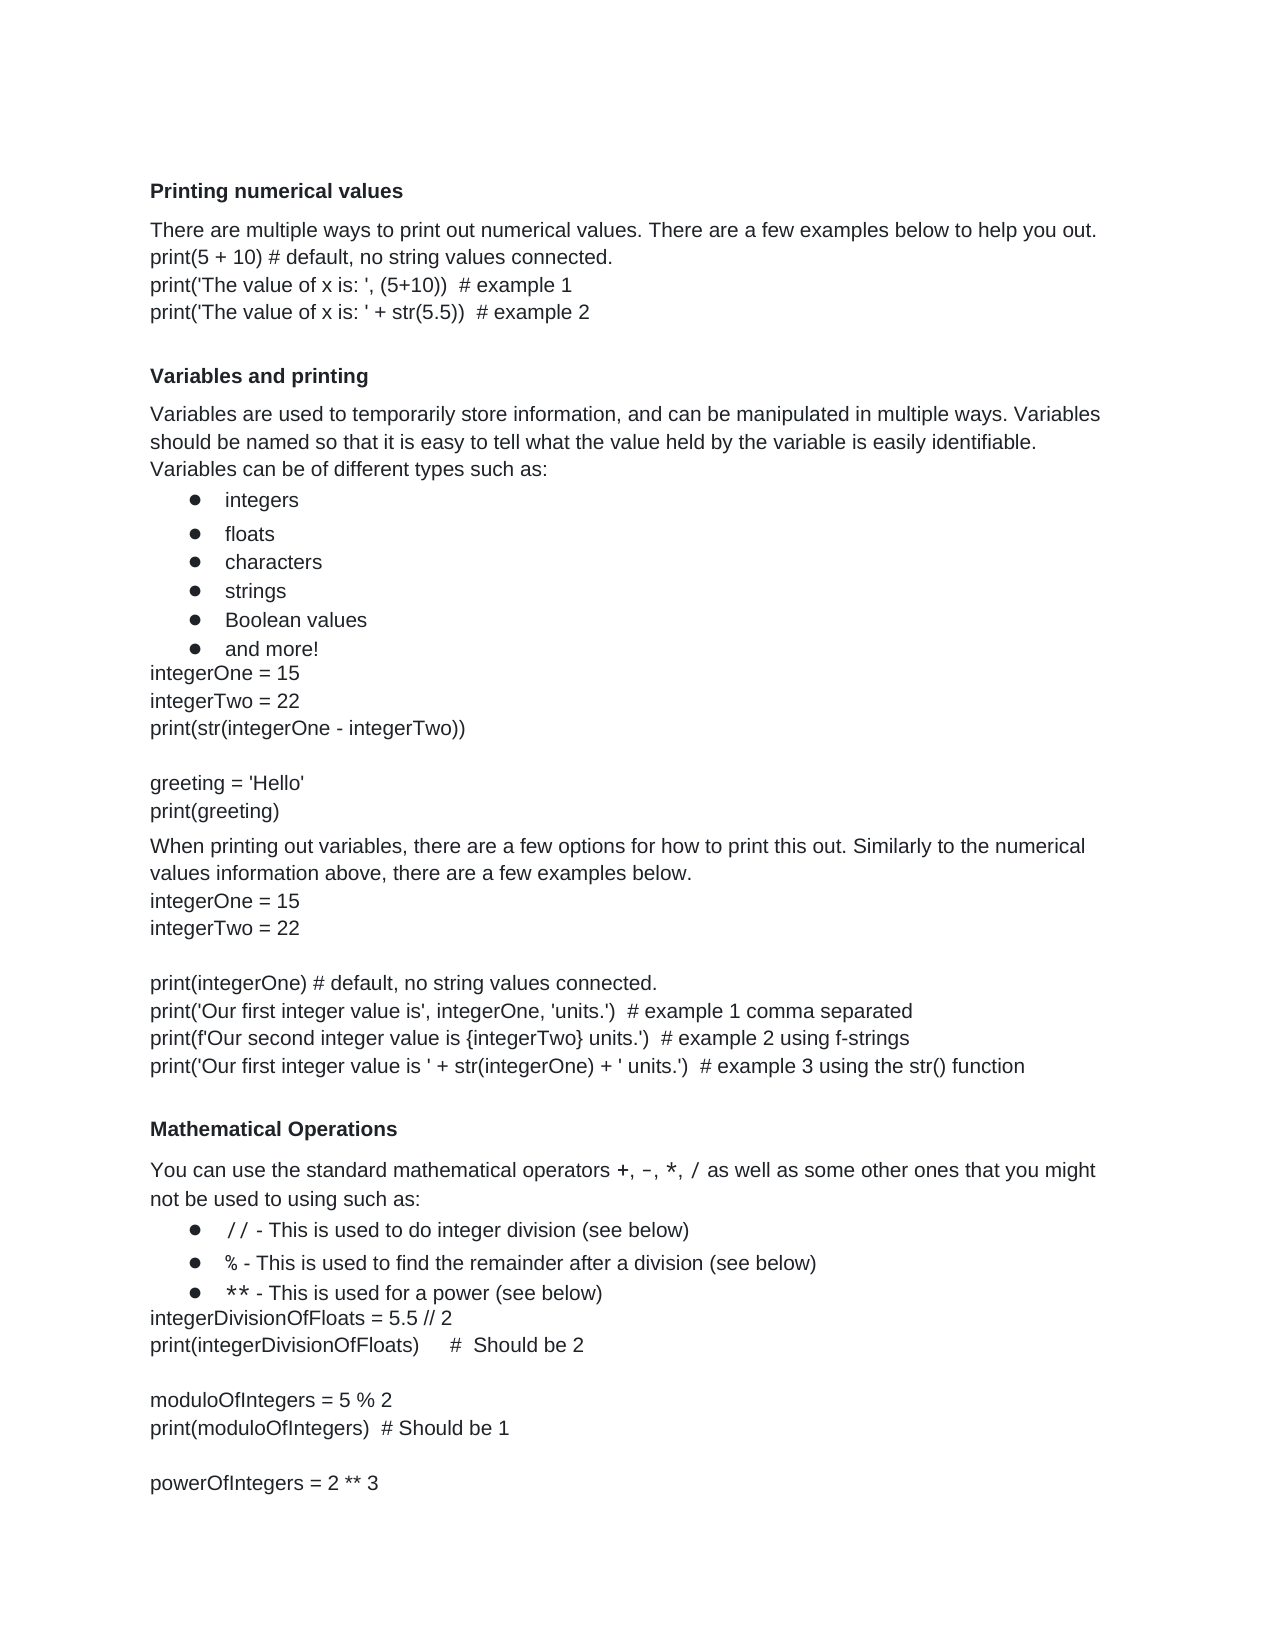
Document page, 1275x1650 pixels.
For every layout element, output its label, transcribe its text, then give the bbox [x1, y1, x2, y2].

text print(str(integerOne - integerTwo)) [150, 716, 1125, 740]
subtitle Mathematical Operations [150, 1117, 1125, 1141]
text print('Our first integer value is ' + str(integerOne) + ' units.') # example 3 using the str() function [150, 1053, 1125, 1077]
text You can use the standard mathematical operators +, -, *, / as well as some other ones that you might not be used to using such as: [150, 1156, 1125, 1211]
text print('Our first integer value is', integerOne, 'units.') # example 1 comma separated [150, 998, 1125, 1022]
list ** - This is used for a power (see below) [187, 1276, 1125, 1306]
list floats [187, 517, 1125, 546]
text integerTwo = 22 [150, 916, 1125, 940]
subtitle Printing numerical values [150, 179, 1125, 203]
text powerOfIntegers = 2 ** 3 [150, 1471, 1125, 1494]
text Variables are used to temporarily store information, and can be manipulated in multiple ways. Variables should be named so that it is easy to tell what the value held by the variable is easily identifiable. [150, 402, 1125, 453]
text When printing out variables, there are a few options for how to print this out. Similarly to the numerical values information above, there are a few examples below. [150, 833, 1125, 885]
text greeting = 'Hello' [150, 771, 1125, 795]
subtitle Variables and printing [150, 364, 1125, 388]
text Variables can be of different types such as: [150, 457, 1125, 481]
text integerTwo = 22 [150, 689, 1125, 713]
text print('The value of x is: ' + str(5.5)) # example 2 [150, 300, 1125, 324]
text print(5 + 10) # default, no string values connected. [150, 245, 1125, 269]
text print(integerOne) # default, no string values connected. [150, 971, 1125, 995]
text print(greeting) [150, 799, 1125, 823]
text print(f'Our second integer value is {integerTwo} units.') # example 2 using f-strings [150, 1026, 1125, 1050]
text print(integerDivisionOfFloats) # Should be 2 [150, 1333, 1125, 1357]
text There are multiple ways to print out numerical values. There are a few examples below to help you out. [150, 217, 1125, 241]
list strings [187, 575, 1125, 604]
list characters [187, 546, 1125, 575]
text integerOne = 15 [150, 661, 1125, 685]
text moduloOfIntegers = 5 % 2 [150, 1388, 1125, 1412]
list % - This is used to find the remainder after a division (see below) [187, 1247, 1125, 1276]
list Boolean values [187, 604, 1125, 632]
list and more! [187, 632, 1125, 661]
text print(moduloOfIntegers) # Should be 1 [150, 1416, 1125, 1439]
text integerDivisionOfFloats = 5.5 // 2 [150, 1306, 1125, 1329]
list integers [187, 484, 1125, 513]
text integerOne = 15 [150, 888, 1125, 912]
text print('The value of x is: ', (5+10)) # example 1 [150, 272, 1125, 296]
list // - This is used to do integer division (see below) [187, 1214, 1125, 1243]
